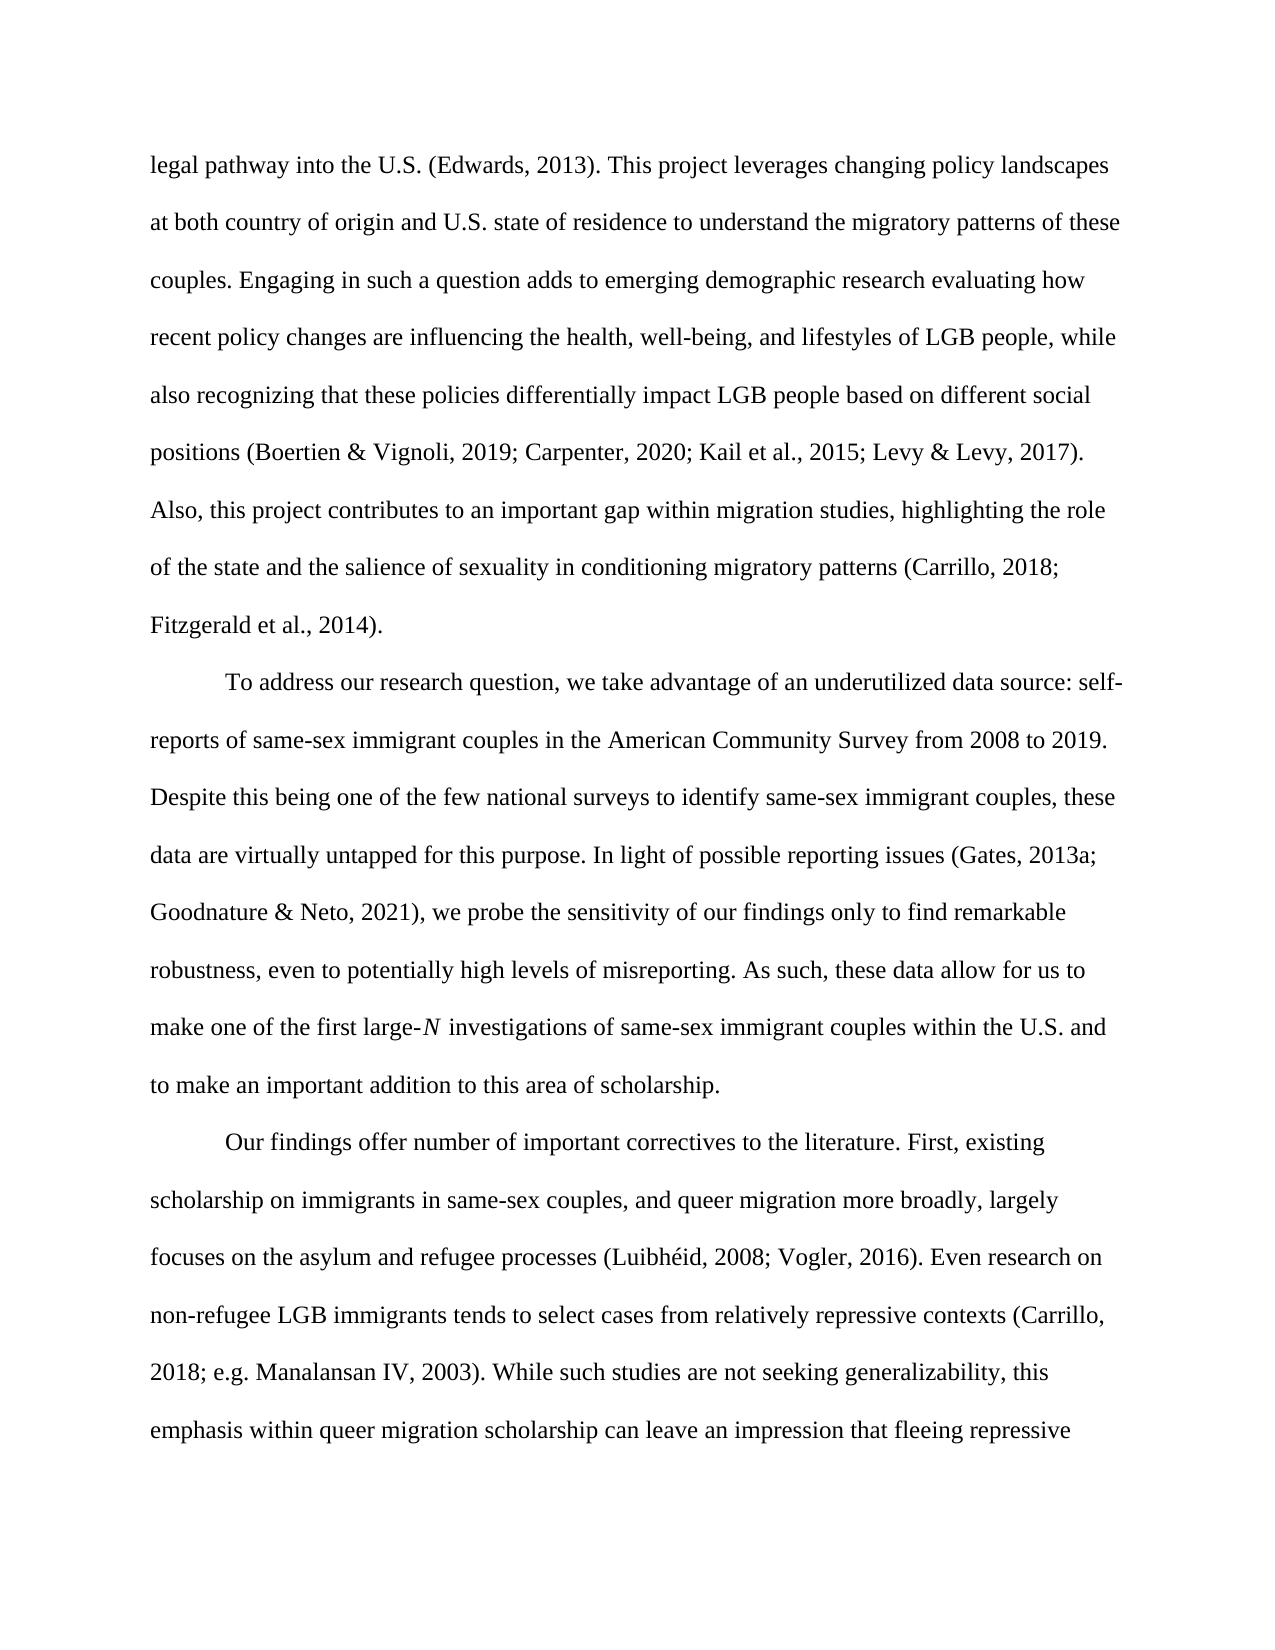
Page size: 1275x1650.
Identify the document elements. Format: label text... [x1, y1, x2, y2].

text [150, 1127, 1125, 1444]
text To address our research question, we take advantage of an underutilized data source: self-reports of same-sex immigrant couples in the American Community Survey from 2008 to 2019. Despite this being one of the few national surveys to identify same-sex immigrant couples, these data are virtually untapped for this purpose. In light of possible reporting issues (Gates, 2013a; Goodnature & Neto, 2021), we probe the sensitivity of our findings only to find remarkable robustness, even to potentially high levels of misreporting. As such, these data allow for us to make one of the first large- investigations of same-sex immigrant couples within the U.S. and to make an important addition to this area of scholarship. [150, 667, 1125, 1099]
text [150, 150, 1125, 639]
